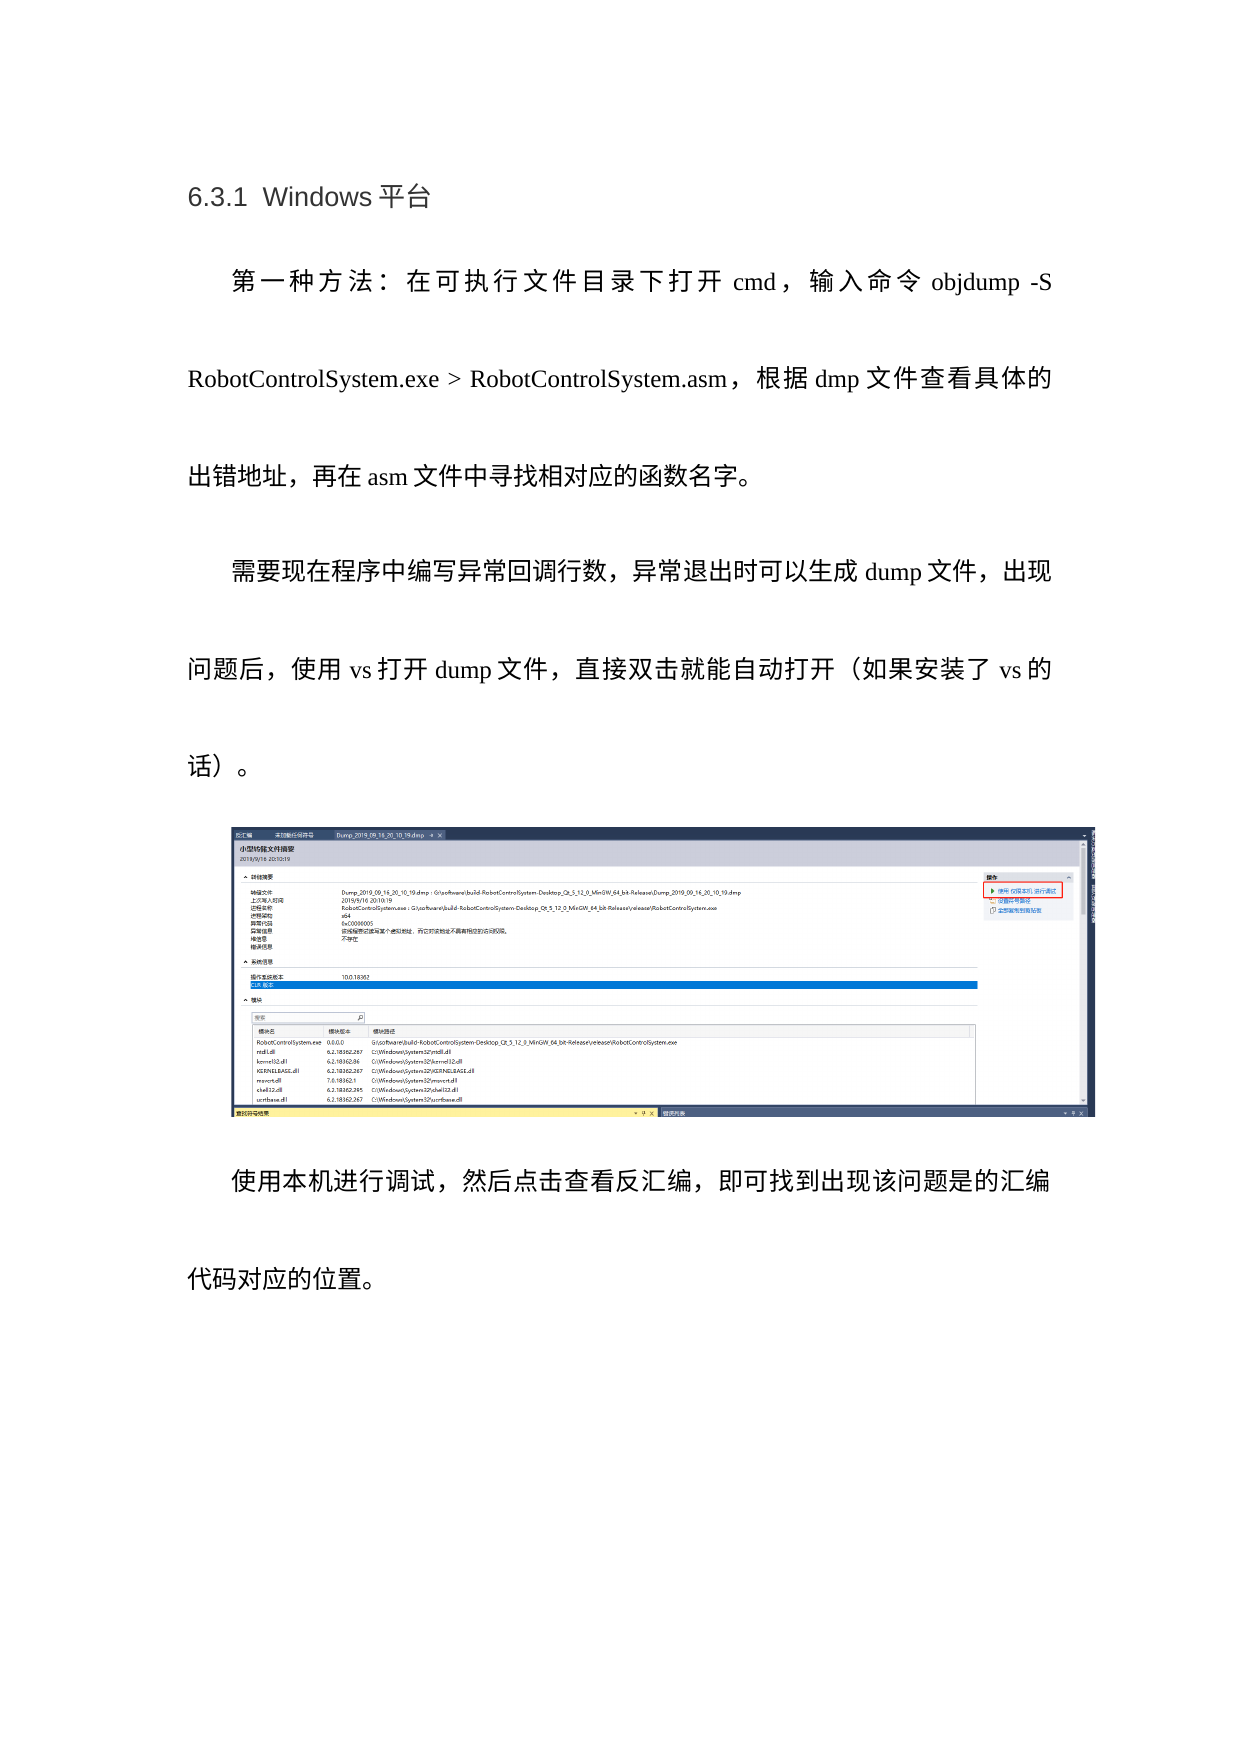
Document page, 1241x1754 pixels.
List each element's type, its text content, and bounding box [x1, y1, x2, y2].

text 使用本机进行调试，然后点击查看反汇编，即可找到出现该问题是的汇编代码对应的位置。 [187, 1147, 1053, 1310]
text 需要现在程序中编写异常回调行数，异常退出时可以生成dump文件，出现问题后，使用vs打开dump文件，直接双击就能自动打开（如果安装了vs的话）。 [187, 537, 1053, 797]
subtitle Windows平台 [187, 162, 1053, 227]
text 第一种方法：在可执行文件目录下打开cmd，输入命令objdump -S RobotControlSystem.exe > RobotControlSystem.asm，根据dmp文件查看具体的出错地址，再在asm文件中寻找相对应的函数名字。 [187, 247, 1053, 507]
picture [231, 827, 1096, 1117]
